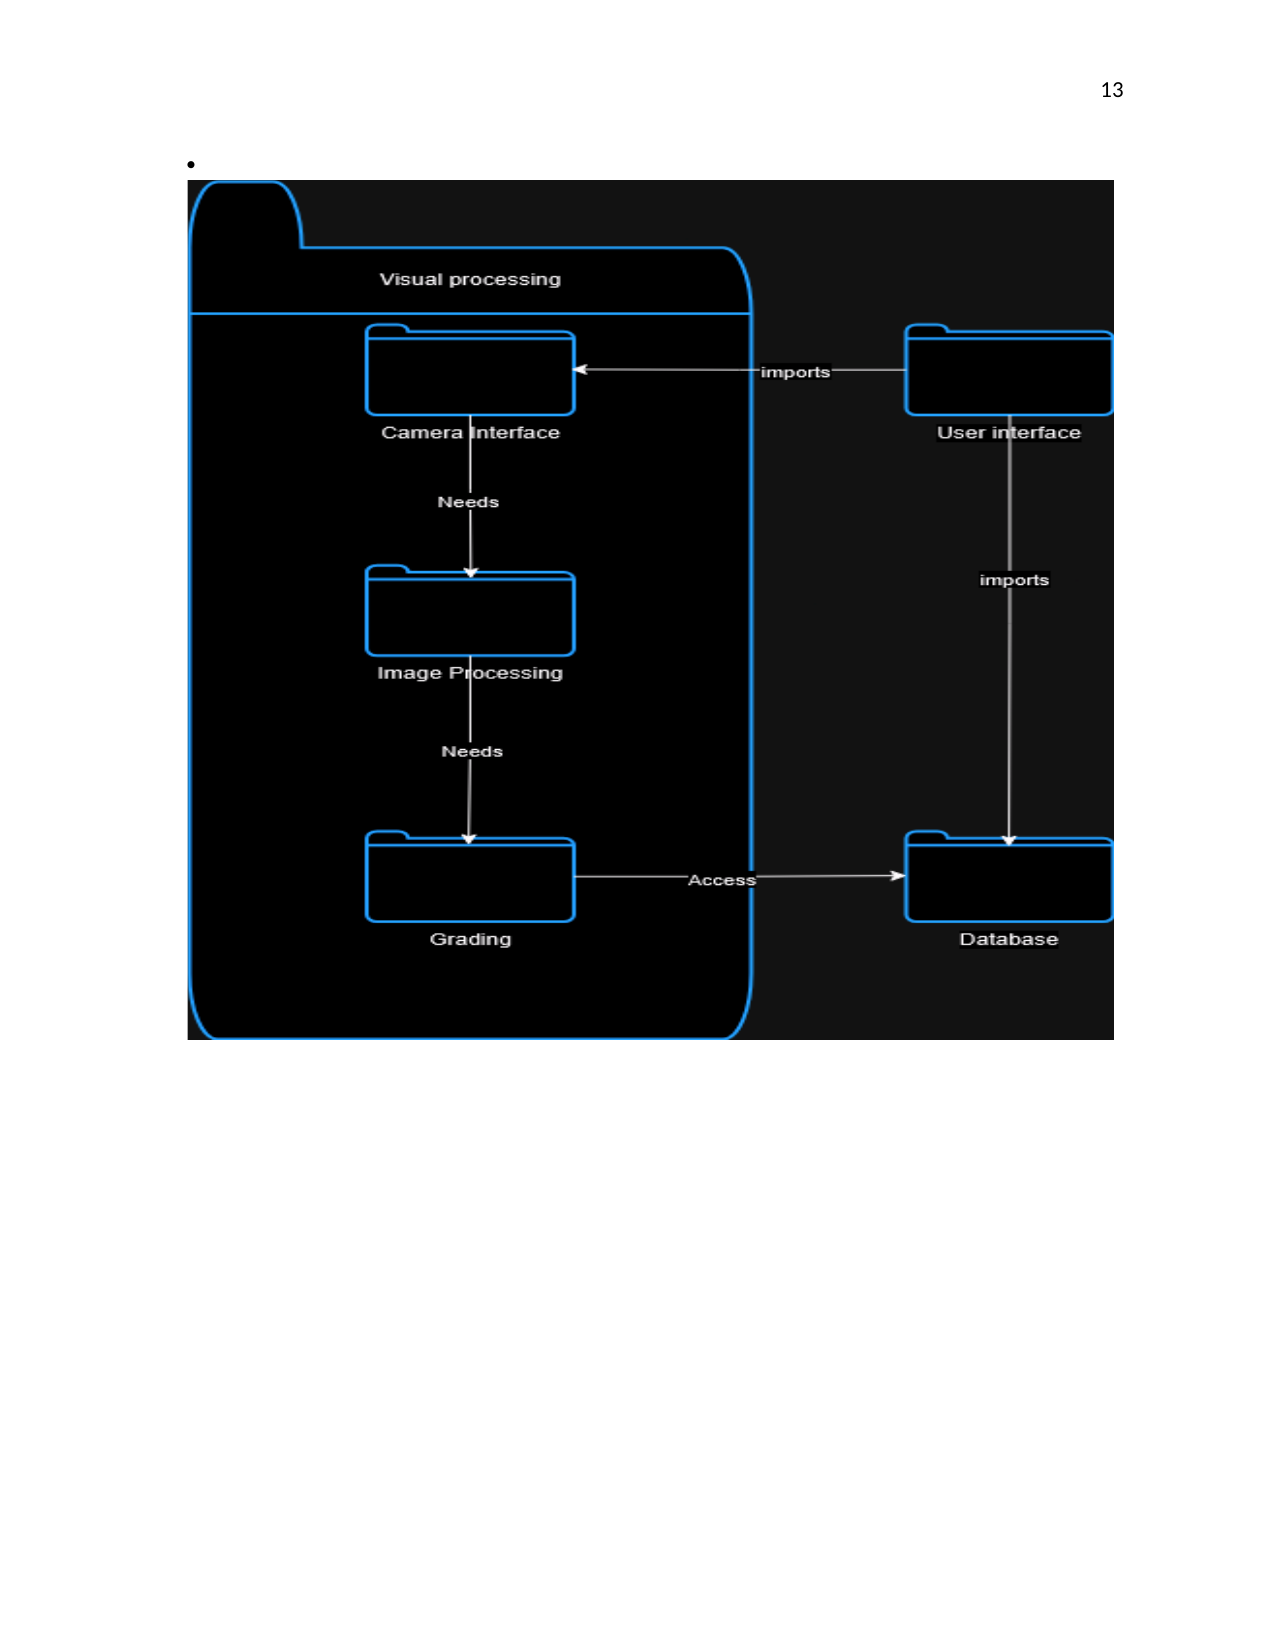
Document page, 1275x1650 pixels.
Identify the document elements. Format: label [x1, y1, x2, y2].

picture [187, 180, 1114, 1040]
